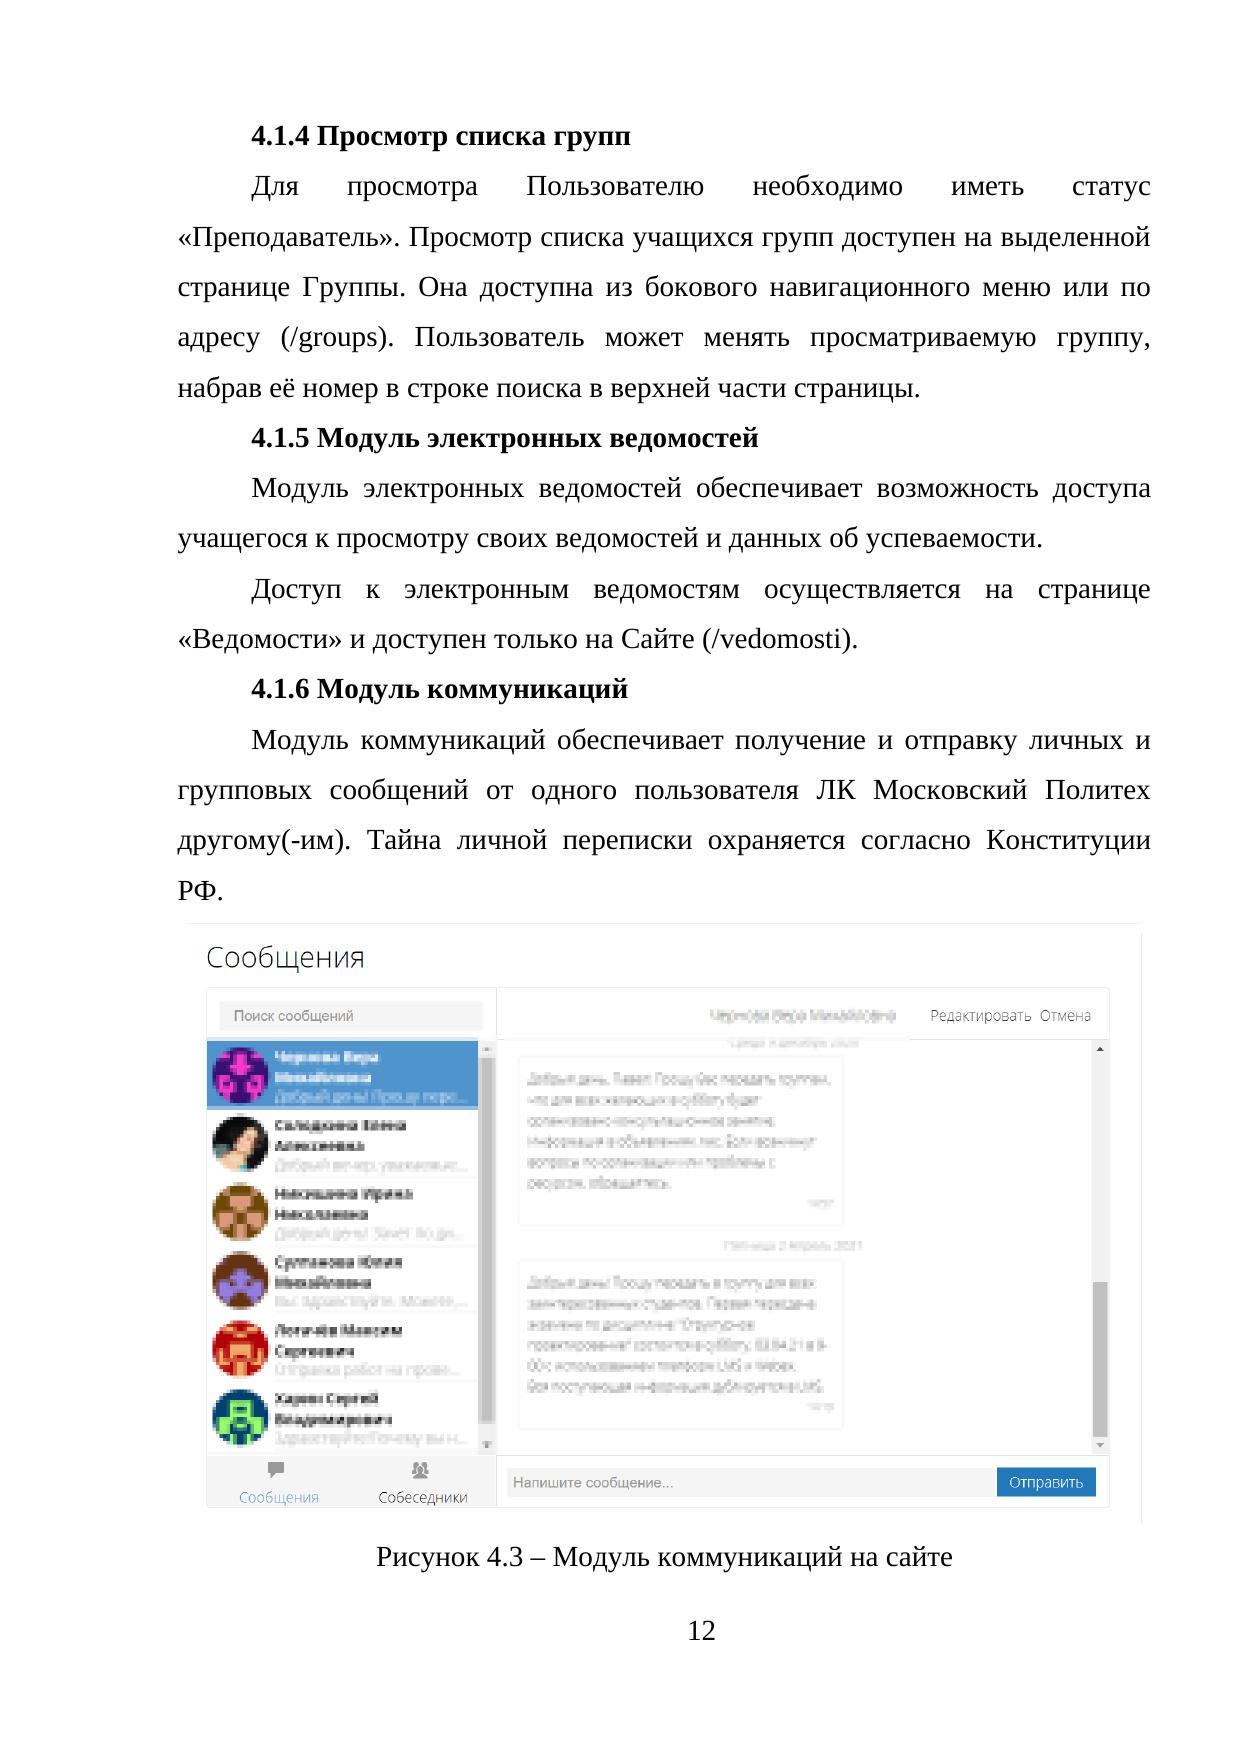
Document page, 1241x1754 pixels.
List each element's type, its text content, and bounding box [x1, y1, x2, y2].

text 4.1.6 Модуль коммуникаций [177, 672, 1152, 705]
text 4.1.4 Просмотр списка групп [177, 118, 1152, 152]
text Модуль электронных ведомостей обеспечивает возможность доступа учащегося к просмотру своих ведомостей и данных об успеваемости. [177, 470, 1152, 554]
text 4.1.5 Модуль электронных ведомостей [177, 420, 1152, 453]
text Доступ к электронным ведомостям осуществляется на странице «Ведомости» и доступен только на Сайте (/vedomosti). [177, 571, 1152, 655]
text Модуль коммуникаций обеспечивает получение и отправку личных и групповых сообщений от одного пользователя ЛК Московский Политех другому(-им). Тайна личной переписки охраняется согласно Конституции РФ. [177, 722, 1152, 906]
text Рисунок 4.3 – Модуль коммуникаций на сайте [177, 1539, 1152, 1573]
picture [186, 923, 1143, 1523]
text Для просмотра Пользователю необходимо иметь статус «Преподаватель». Просмотр списка учащихся групп доступен на выделенной странице Группы. Она доступна из бокового навигационного меню или по адресу (/groups). Пользователь может менять просматриваемую группу, набрав её номер в строке поиска в верхней части страницы. [177, 168, 1152, 403]
